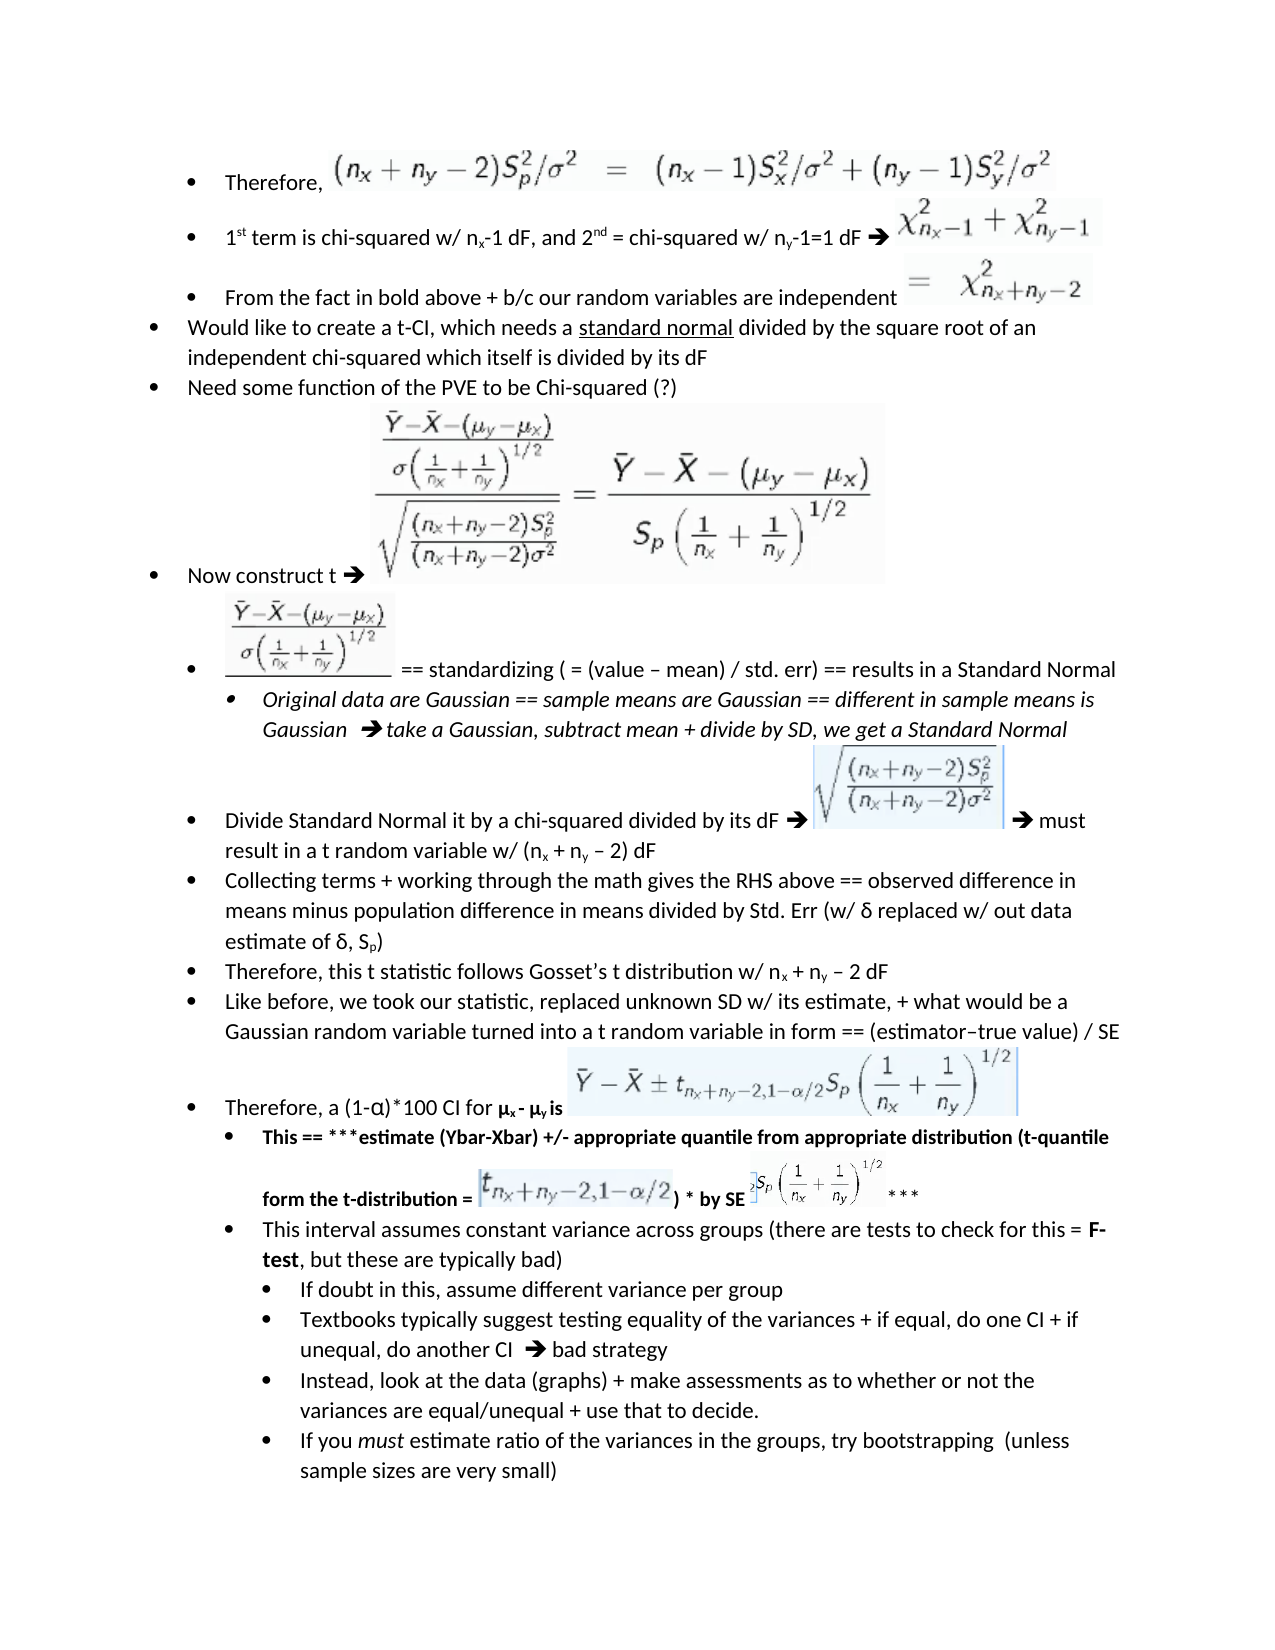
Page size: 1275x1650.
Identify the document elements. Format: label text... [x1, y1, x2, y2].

picture [369, 403, 886, 584]
picture [894, 198, 1103, 246]
list From the fact in bold above + b/c our random variables are independent [187, 253, 1125, 311]
picture [567, 1047, 1019, 1116]
list 1st term is chi-squared w/ nx-1 dF, and 2nd = chi-squared w/ ny-1=1 dF [187, 199, 1125, 251]
list Divide Standard Normal it by a chi-squared divided by its dF must result in a t random variable w/ (nx + ny – 2) dF [187, 745, 1125, 864]
picture [813, 745, 1006, 829]
list Collecting terms + working through the math gives the RHS above == observed difference in means minus population difference in means divided by Std. Err (w/ δ replaced w/ out data estimate of δ, Sp) [187, 866, 1125, 955]
list Like before, we took our statistic, replaced unknown SD w/ its estimate, + what would be a Gaussian random variable turned into a t random variable in form == (estimator–true value) / SE [187, 987, 1125, 1045]
picture [225, 591, 396, 677]
list This == ***estimate (Ybar-Xbar) +/- appropriate quantile from appropriate distribution (t-quantile form the t-distribution = ) * by SE *** [225, 1124, 1125, 1212]
list This interval assumes constant variance across groups (there are tests to check for this = F-test, but these are typically bad) [225, 1215, 1125, 1273]
list Need some function of the PVE to be Chi-squared (?) [150, 373, 1125, 401]
picture [328, 150, 1057, 191]
picture [750, 1151, 887, 1207]
picture [477, 1169, 673, 1207]
list If you must estimate ratio of the variances in the groups, try bootstrapping (unless sample sizes are very small) [262, 1426, 1125, 1484]
list Instead, look at the data (graphs) + make assessments as to whether or not the variances are equal/unequal + use that to decide. [262, 1366, 1125, 1424]
list If doubt in this, assume different variance per group [262, 1275, 1125, 1303]
list Therefore, this t statistic follows Gosset’s t distribution w/ nx + ny – 2 dF [187, 957, 1125, 985]
list Original data are Gaussian == sample means are Gaussian == different in sample means is Gaussian take a Gaussian, subtract mean + divide by SD, we get a Standard Normal [225, 685, 1125, 743]
list Would like to create a t-CI, which needs a standard normal divided by the square root of an independent chi-squared which itself is divided by its dF [150, 313, 1125, 371]
list == standardizing ( = (value – mean) / std. err) == results in a Standard Normal [187, 591, 1125, 683]
picture [903, 253, 1093, 305]
list Textbooks typically suggest testing equality of the variances + if equal, do one CI + if unequal, do another CI bad strategy [262, 1305, 1125, 1363]
